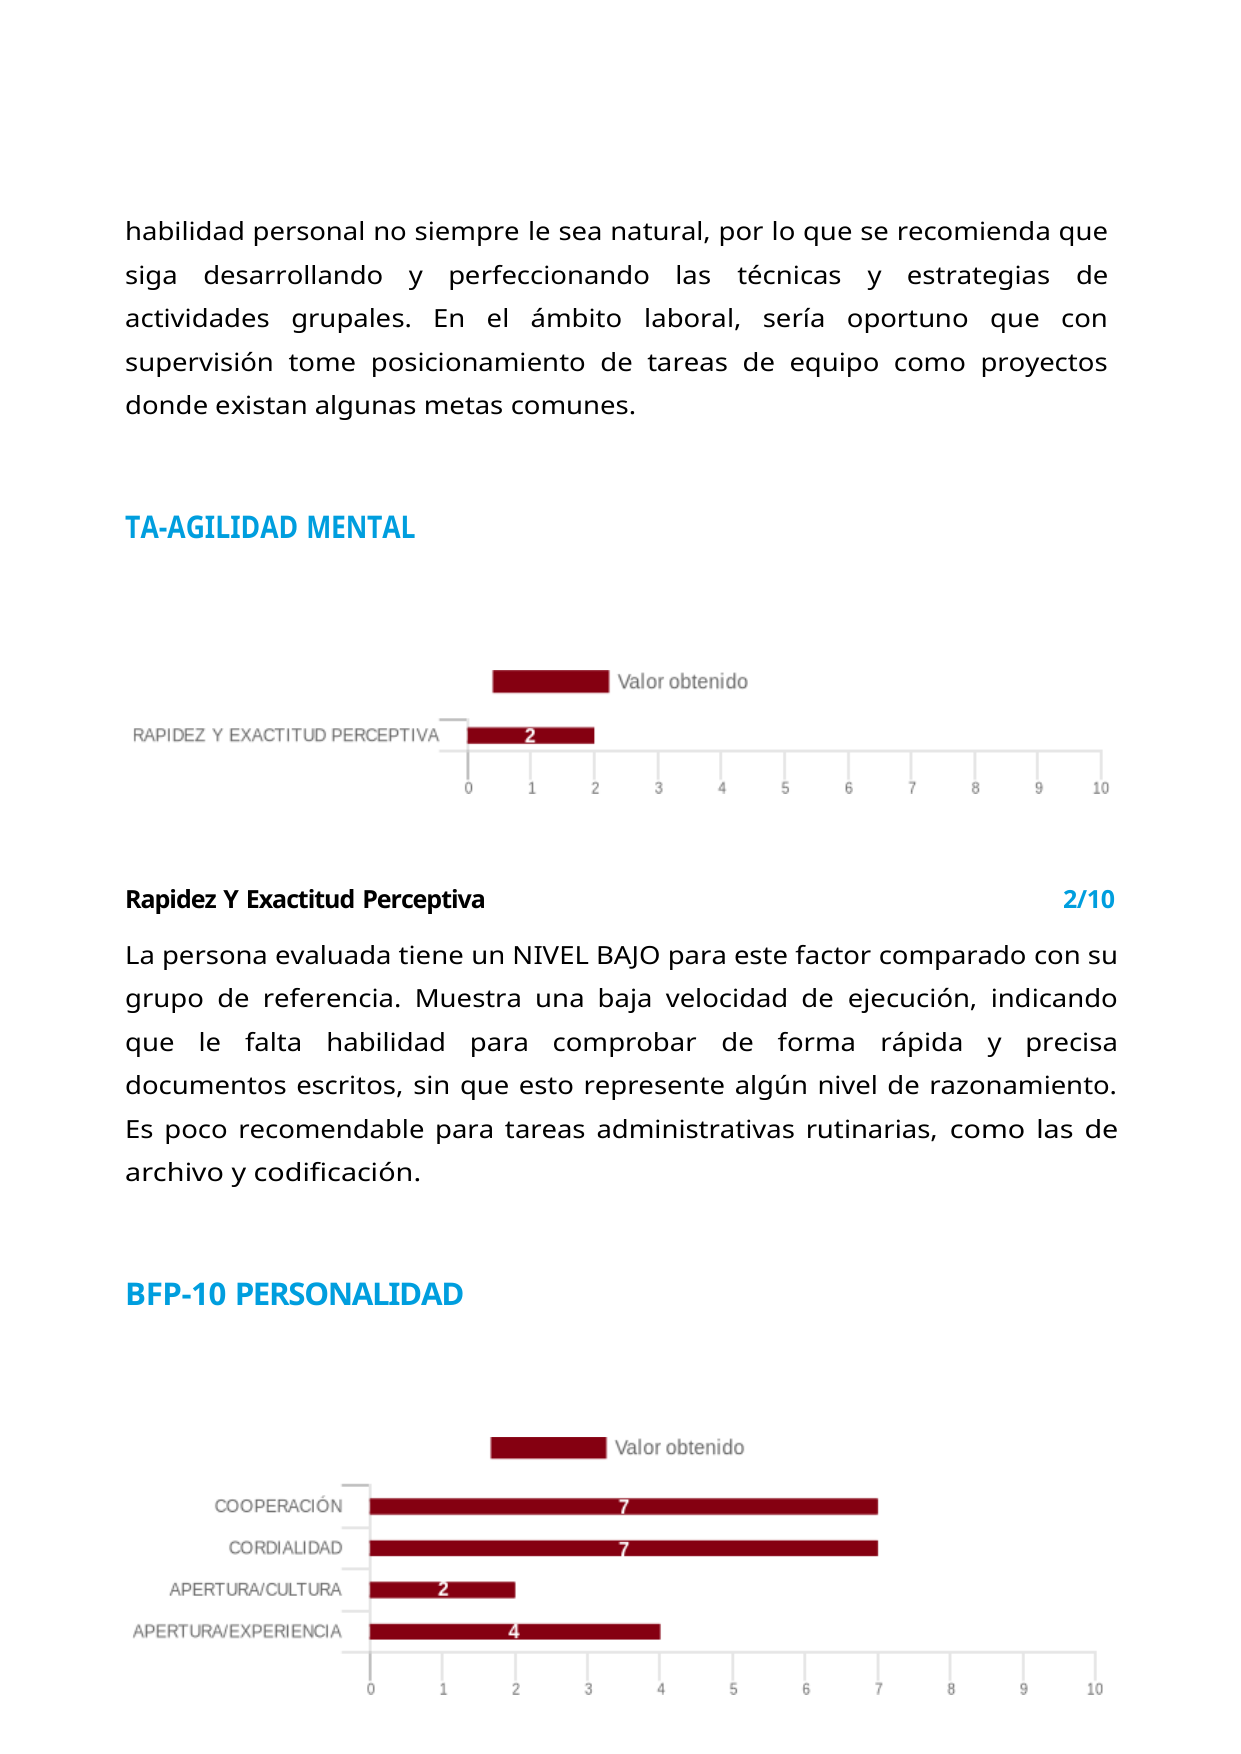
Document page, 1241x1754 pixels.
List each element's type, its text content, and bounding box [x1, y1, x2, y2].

text La persona evaluada tiene un NIVEL BAJO para este factor comparado con su grupo de referencia. Muestra una baja velocidad de ejecución, indicando que le falta habilidad para comprobar de forma rápida y precisa documentos escritos, sin que esto represente algún nivel de razonamiento. Es poco recomendable para tareas administrativas rutinarias, como las de archivo y codificación. [125, 937, 1118, 1189]
picture [133, 670, 1110, 794]
picture [132, 1437, 1103, 1695]
text habilidad personal no siempre le sea natural, por lo que se recomienda que siga desarrollando y perfeccionando las técnicas y estrategias de actividades grupales. En el ámbito laboral, sería oportuno que con supervisión tome posicionamiento de tareas de equipo como proyectos donde existan algunas metas comunes. [125, 214, 1108, 422]
subtitle Rapidez Y Exactitud Perceptiva 2/10 [125, 882, 1240, 916]
subtitle BFP-10 PERSONALIDAD [125, 1272, 1240, 1315]
subtitle TA-AGILIDAD MENTAL [125, 505, 1240, 548]
